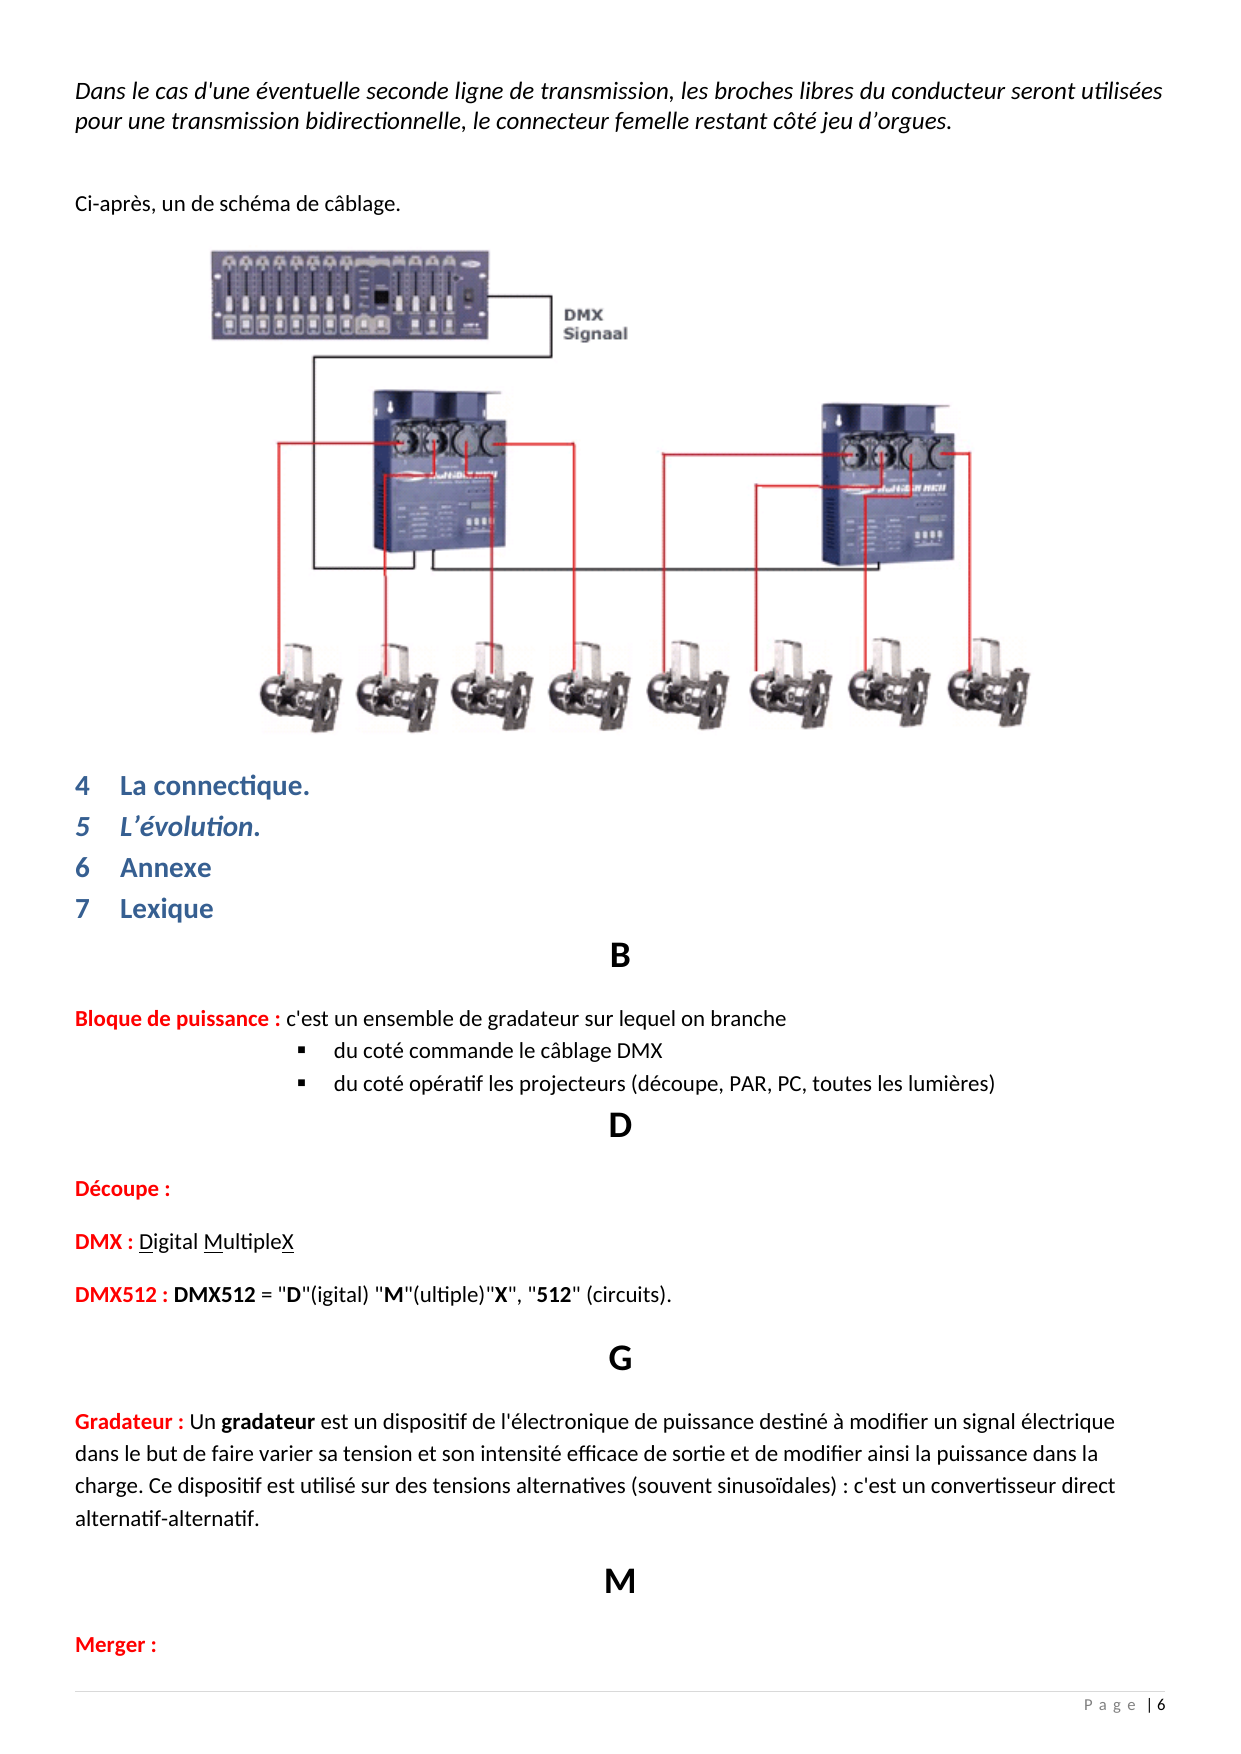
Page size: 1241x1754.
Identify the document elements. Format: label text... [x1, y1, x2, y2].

text Bloque de puissance : c'est un ensemble de gradateur sur lequel on branche [75, 1004, 1165, 1032]
text Gradateur : Un gradateur est un dispositif de l'électronique de puissance destiné à modifier un signal électrique dans le but de faire varier sa tension et son intensité efficace de sortie et de modifier ainsi la puissance dans la charge. Ce dispositif est utilisé sur des tensions alternatives (souvent sinusoïdales) : c'est un convertisseur direct alternatif-alternatif. [75, 1407, 1165, 1532]
subtitle Annexe [75, 849, 1165, 884]
text Ci-après, un de schéma de câblage. [75, 189, 1165, 217]
text G [75, 1333, 1165, 1379]
text DMX512 : DMX512 = "D"(igital) "M"(ultiple)"X", "512" (circuits). [75, 1281, 1165, 1308]
text Dans le cas d'une éventuelle seconde ligne de transmission, les broches libres du conducteur seront utilisées pour une transmission bidirectionnelle, le connecteur femelle restant côté jeu d’orgues. [75, 75, 1165, 136]
subtitle L’évolution. [75, 808, 1165, 844]
text B [75, 931, 1165, 977]
subtitle Lexique [75, 890, 1165, 926]
picture [201, 242, 1039, 742]
text DMX : Digital MultipleX [75, 1227, 1165, 1256]
text M [75, 1557, 1165, 1602]
list du coté opératif les projecteurs (découpe, PAR, PC, toutes les lumières) [296, 1069, 1165, 1097]
text Merger : [75, 1630, 1165, 1658]
list du coté commande le câblage DMX [296, 1037, 1165, 1064]
text Découpe : [75, 1174, 1165, 1202]
subtitle La connectique. [75, 767, 1165, 803]
text D [75, 1101, 1165, 1147]
